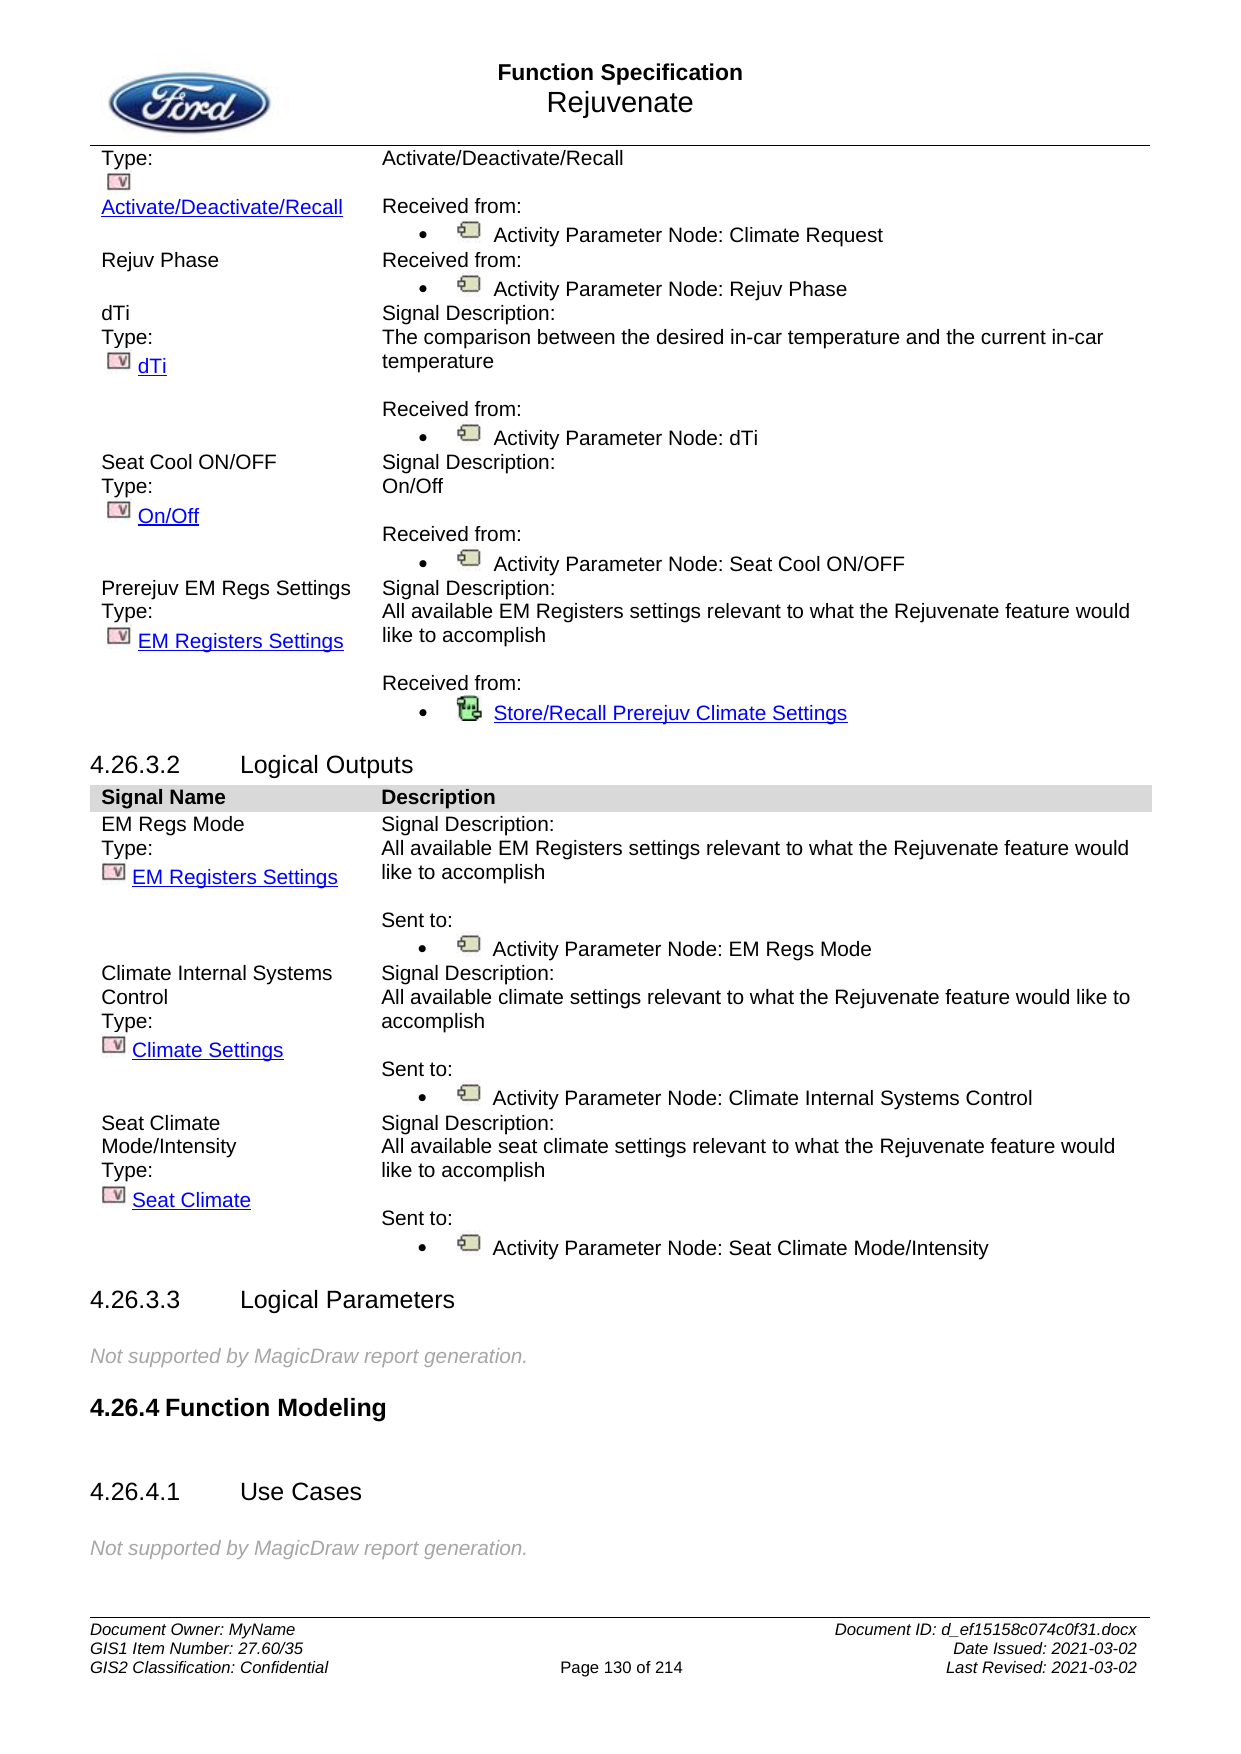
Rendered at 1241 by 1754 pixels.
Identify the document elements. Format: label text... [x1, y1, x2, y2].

subtitle Function Modeling [90, 1392, 1150, 1421]
picture [456, 695, 482, 721]
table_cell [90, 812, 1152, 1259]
text Not supported by MagicDraw report generation. [90, 1343, 1150, 1367]
picture [456, 1080, 482, 1106]
picture [89, 53, 290, 154]
picture [456, 546, 482, 571]
picture [106, 348, 132, 374]
picture [101, 1032, 127, 1058]
text Not supported by MagicDraw report generation. [90, 1535, 1150, 1559]
picture [101, 859, 127, 885]
subtitle Use Cases [90, 1476, 1150, 1505]
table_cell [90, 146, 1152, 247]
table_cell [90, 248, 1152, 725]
subtitle Logical Parameters [90, 1284, 1150, 1313]
picture [106, 623, 132, 649]
subtitle Logical Outputs [90, 750, 1150, 778]
picture [456, 931, 482, 957]
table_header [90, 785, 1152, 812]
picture [456, 271, 482, 297]
picture [106, 498, 132, 523]
picture [456, 217, 482, 243]
picture [101, 1182, 127, 1208]
picture [456, 1230, 482, 1256]
picture [456, 420, 482, 446]
picture [106, 170, 132, 195]
